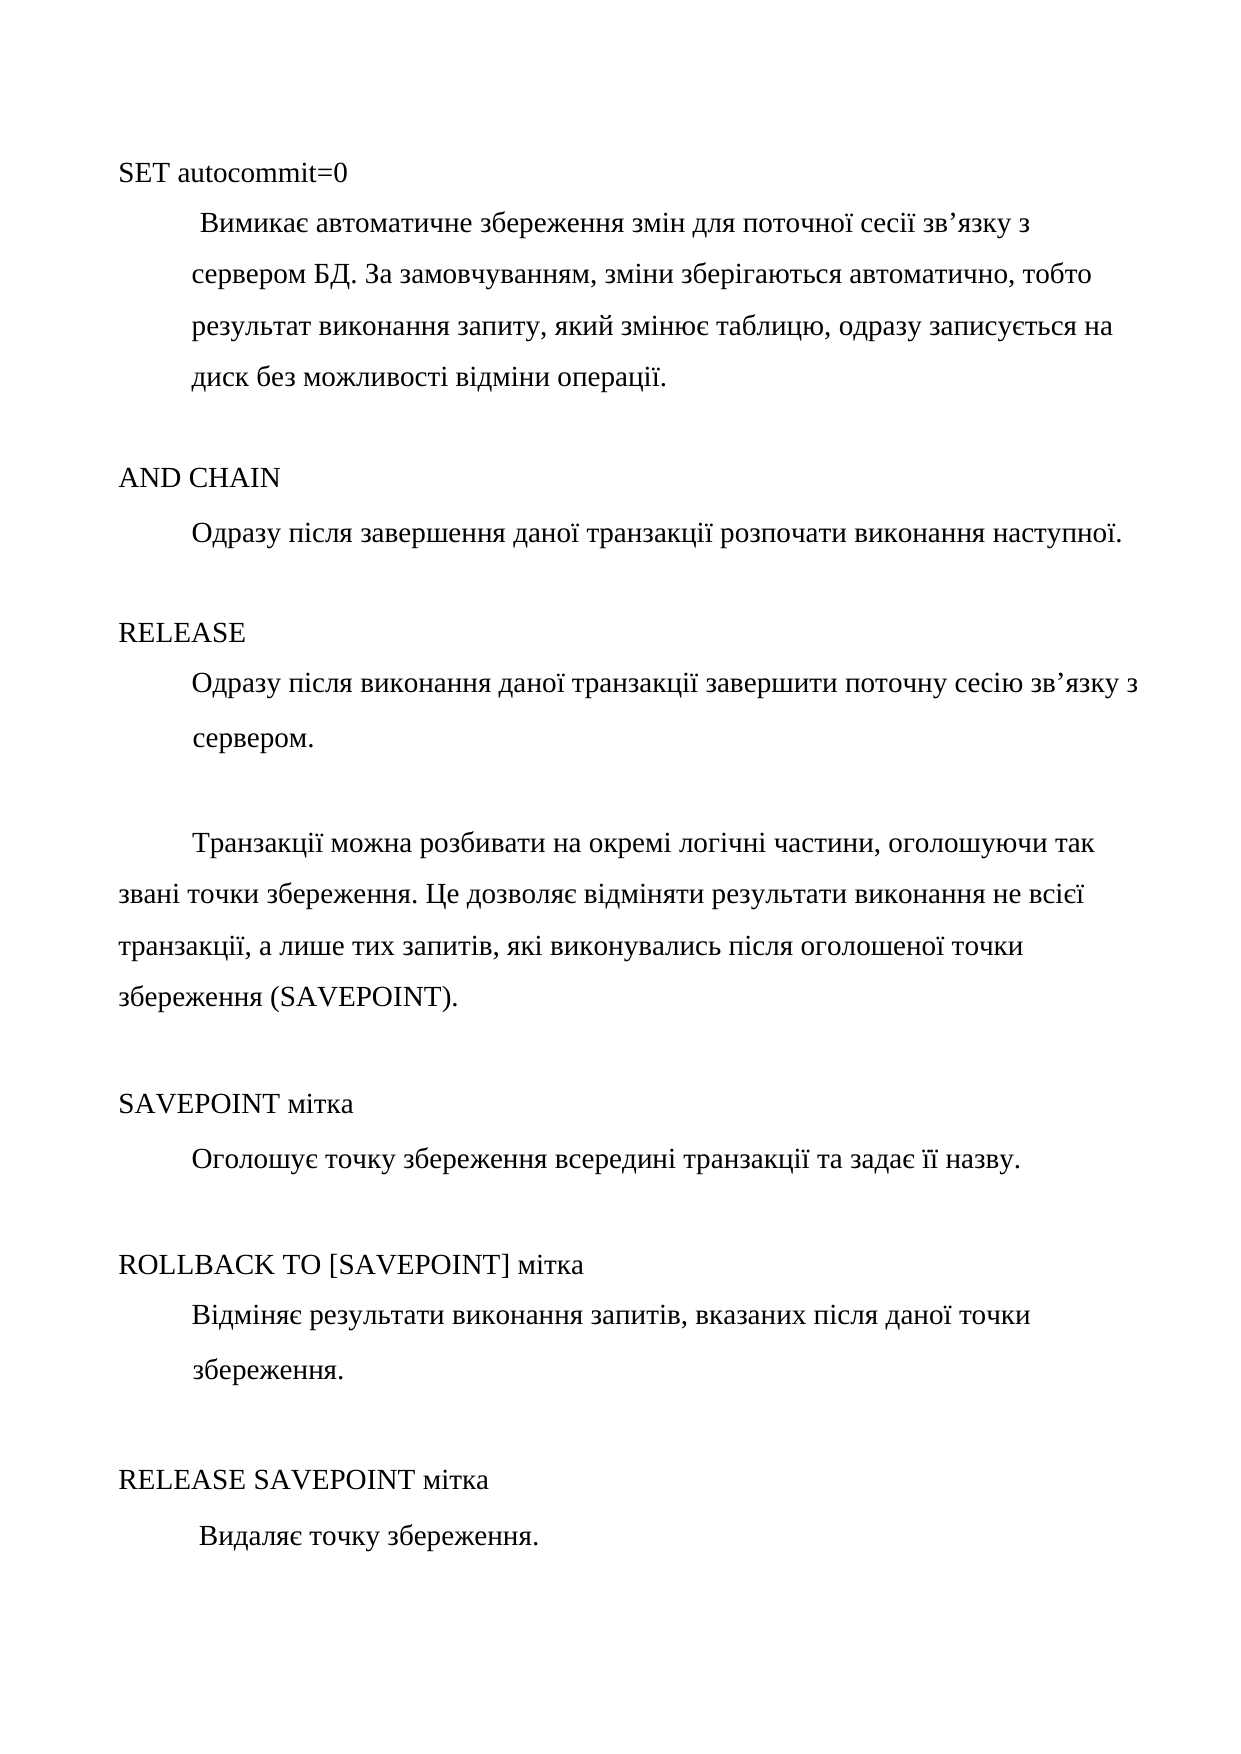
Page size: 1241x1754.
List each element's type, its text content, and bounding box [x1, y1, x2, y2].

text Одразу після виконання даної транзакції завершити поточну сесію зв’язку з сервером. [191, 665, 1152, 754]
text RELEASE [118, 615, 1152, 649]
text RELEASE SAVEPOINT мітка [118, 1462, 1152, 1496]
text Вимикає автоматичне збереження змін для поточної сесії зв’язку з сервером БД. За замовчуванням, зміни зберігаються автоматично, тобто результат виконання запиту, який змінює таблицю, одразу записується на диск без можливості відміни операції. [191, 205, 1152, 392]
text SET autocommit=0 [118, 155, 1152, 189]
text Видаляє точку збереження. [191, 1518, 1152, 1551]
text Оголошує точку збереження всередині транзакції та задає її назву. [191, 1141, 1152, 1175]
text SAVEPOINT мітка [118, 1086, 1152, 1119]
text Транзакції можна розбивати на окремі логічні частини, оголошуючи так звані точки збереження. Це дозволяє відміняти результати виконання не всієї транзакції, а лише тих запитів, які виконувались після оголошеної точки збереження (SAVEPOINT). [118, 825, 1152, 1013]
text Відміняє результати виконання запитів, вказаних після даної точки збереження. [191, 1297, 1152, 1385]
text AND CHAIN [118, 460, 1152, 493]
text ROLLBACK TO [SAVEPOINT] мітка [118, 1247, 1152, 1280]
text Одразу після завершення даної транзакції розпочати виконання наступної. [191, 516, 1152, 549]
